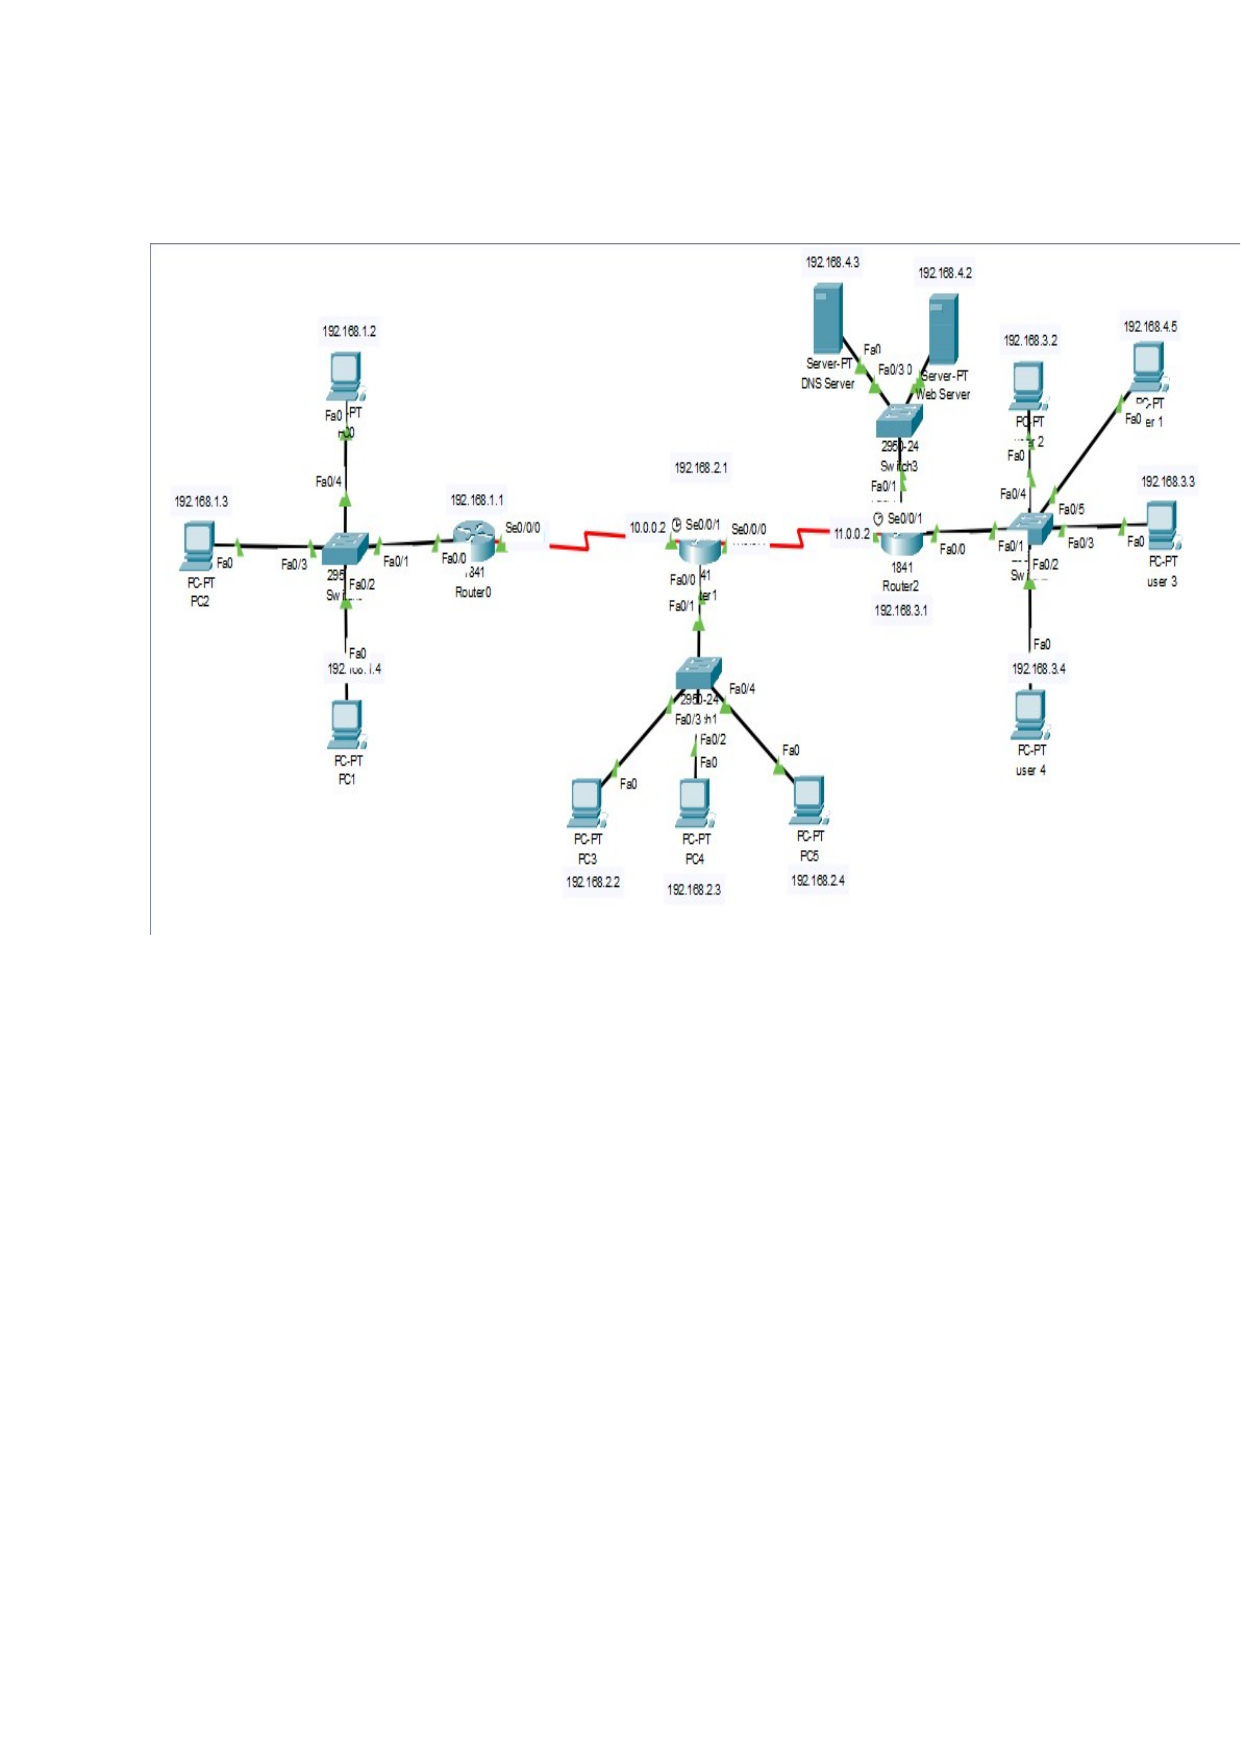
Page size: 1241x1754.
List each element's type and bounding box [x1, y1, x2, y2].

picture [150, 243, 1241, 935]
